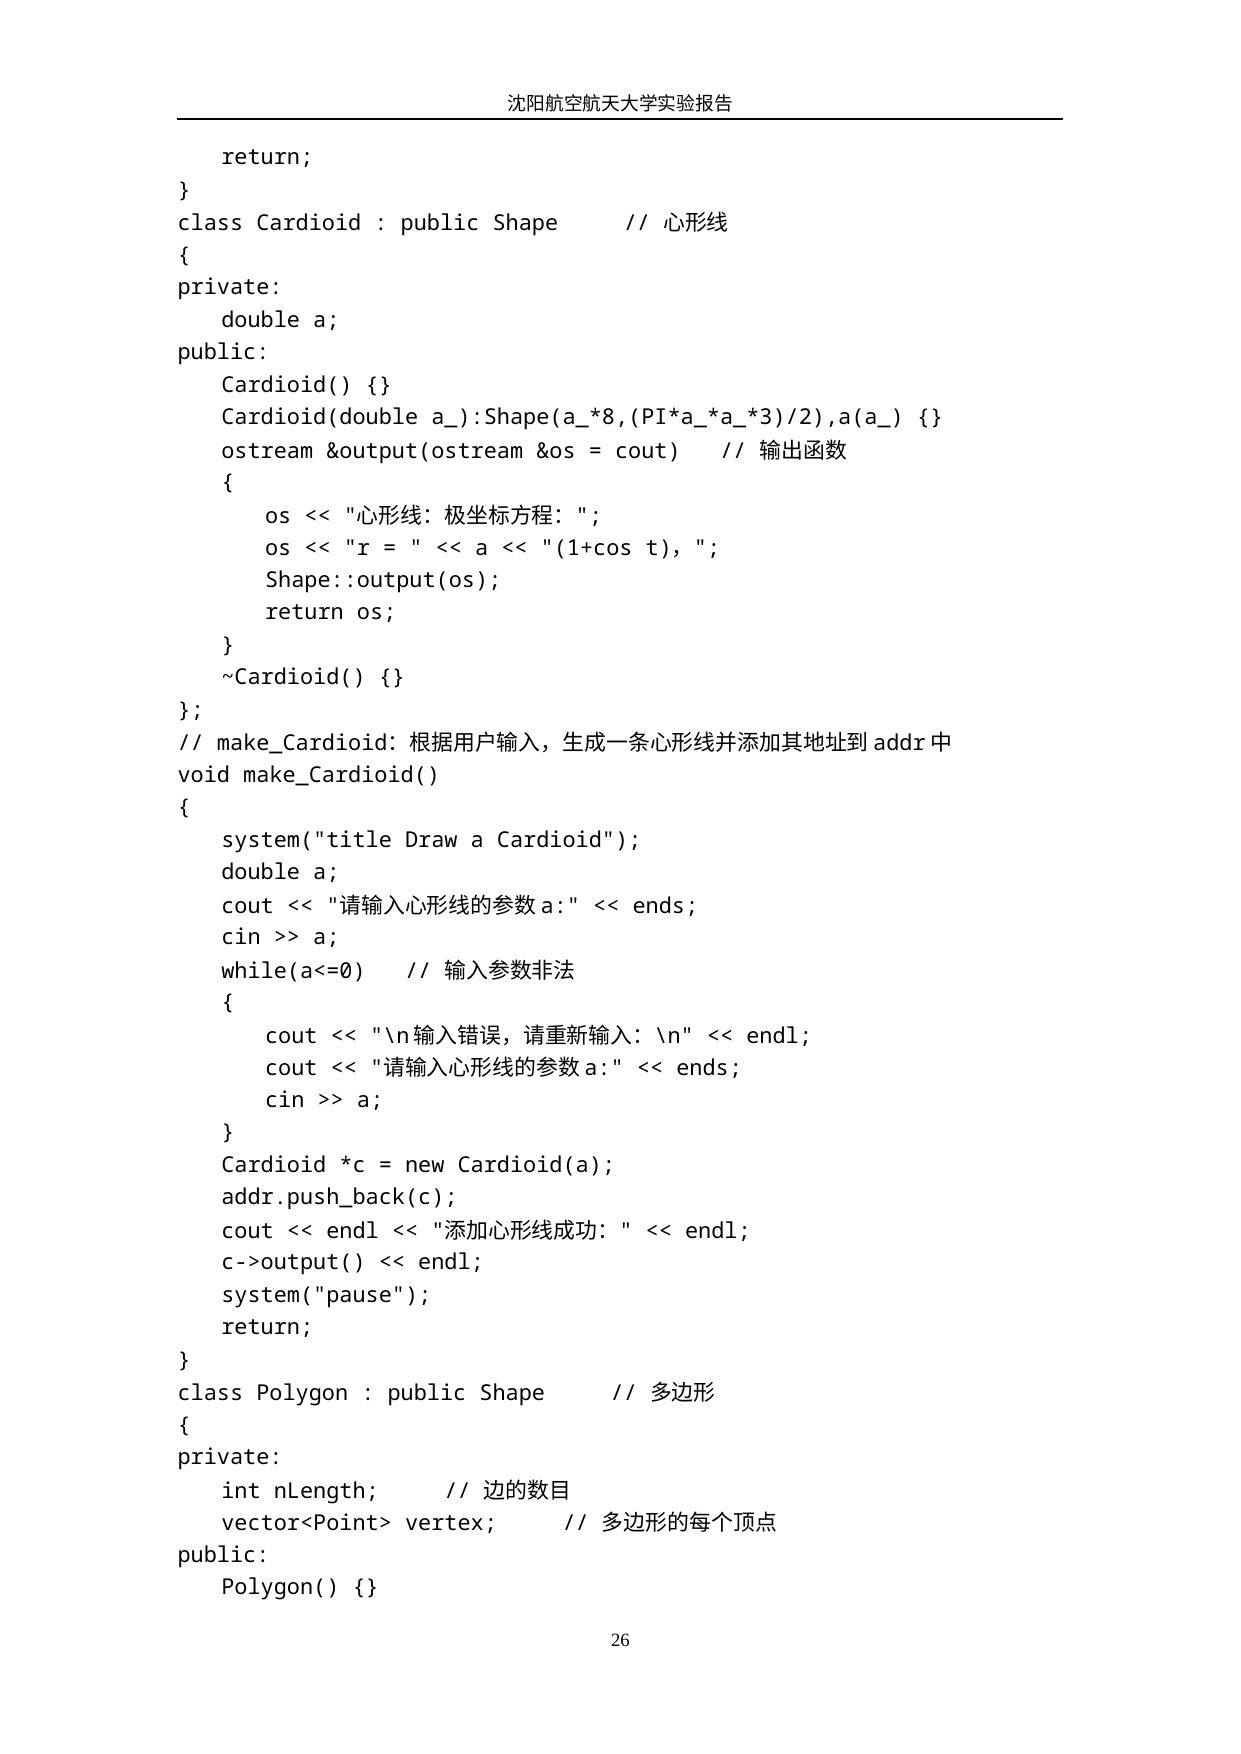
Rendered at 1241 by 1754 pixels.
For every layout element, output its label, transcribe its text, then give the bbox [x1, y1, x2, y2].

text cout << "请输入心形线的参数a:" << ends; [177, 887, 1063, 920]
text } [177, 627, 1063, 660]
text Polygon() {} [177, 1570, 1063, 1602]
text cout << endl << "添加心形线成功：" << endl; [177, 1212, 1063, 1245]
text Cardioid *c = new Cardioid(a); [177, 1147, 1063, 1180]
text int nLength; // 边的数目 [177, 1472, 1063, 1505]
text ~Cardioid() {} [177, 660, 1063, 692]
text double a; [177, 302, 1063, 335]
text } [177, 172, 1063, 205]
text return os; [177, 595, 1063, 627]
text } [177, 1342, 1063, 1375]
text os << "心形线：极坐标方程："; [177, 497, 1063, 530]
text Cardioid(double a_):Shape(a_*8,(PI*a_*a_*3)/2),a(a_) {} [177, 400, 1063, 432]
text { [177, 237, 1063, 270]
text c->output() << endl; [177, 1245, 1063, 1277]
text ostream &output(ostream &os = cout) // 输出函数 [177, 432, 1063, 465]
text os << "r = " << a << "(1+cos t)，"; [177, 530, 1063, 562]
text class Polygon : public Shape // 多边形 [177, 1375, 1063, 1407]
text Shape::output(os); [177, 562, 1063, 595]
text { [177, 985, 1063, 1017]
text Cardioid() {} [177, 367, 1063, 400]
text { [177, 790, 1063, 822]
text vector<Point> vertex; // 多边形的每个顶点 [177, 1505, 1063, 1537]
text }; [177, 692, 1063, 725]
text cin >> a; [177, 1082, 1063, 1115]
text cout << "请输入心形线的参数a:" << ends; [177, 1050, 1063, 1082]
text cout << "\n输入错误，请重新输入：\n" << endl; [177, 1017, 1063, 1050]
text private: [177, 270, 1063, 302]
text void make_Cardioid() [177, 757, 1063, 790]
text { [177, 465, 1063, 497]
text double a; [177, 855, 1063, 887]
text } [177, 1115, 1063, 1147]
text class Cardioid : public Shape // 心形线 [177, 205, 1063, 237]
text system("pause"); [177, 1277, 1063, 1310]
text system("title Draw a Cardioid"); [177, 822, 1063, 855]
text // make_Cardioid：根据用户输入，生成一条心形线并添加其地址到addr中 [177, 725, 1063, 757]
text public: [177, 335, 1063, 367]
text while(a<=0) // 输入参数非法 [177, 952, 1063, 985]
text private: [177, 1440, 1063, 1472]
text return; [177, 1310, 1063, 1342]
text cin >> a; [177, 920, 1063, 952]
text { [177, 1407, 1063, 1440]
text public: [177, 1537, 1063, 1570]
text return; [177, 140, 1063, 172]
text addr.push_back(c); [177, 1180, 1063, 1212]
